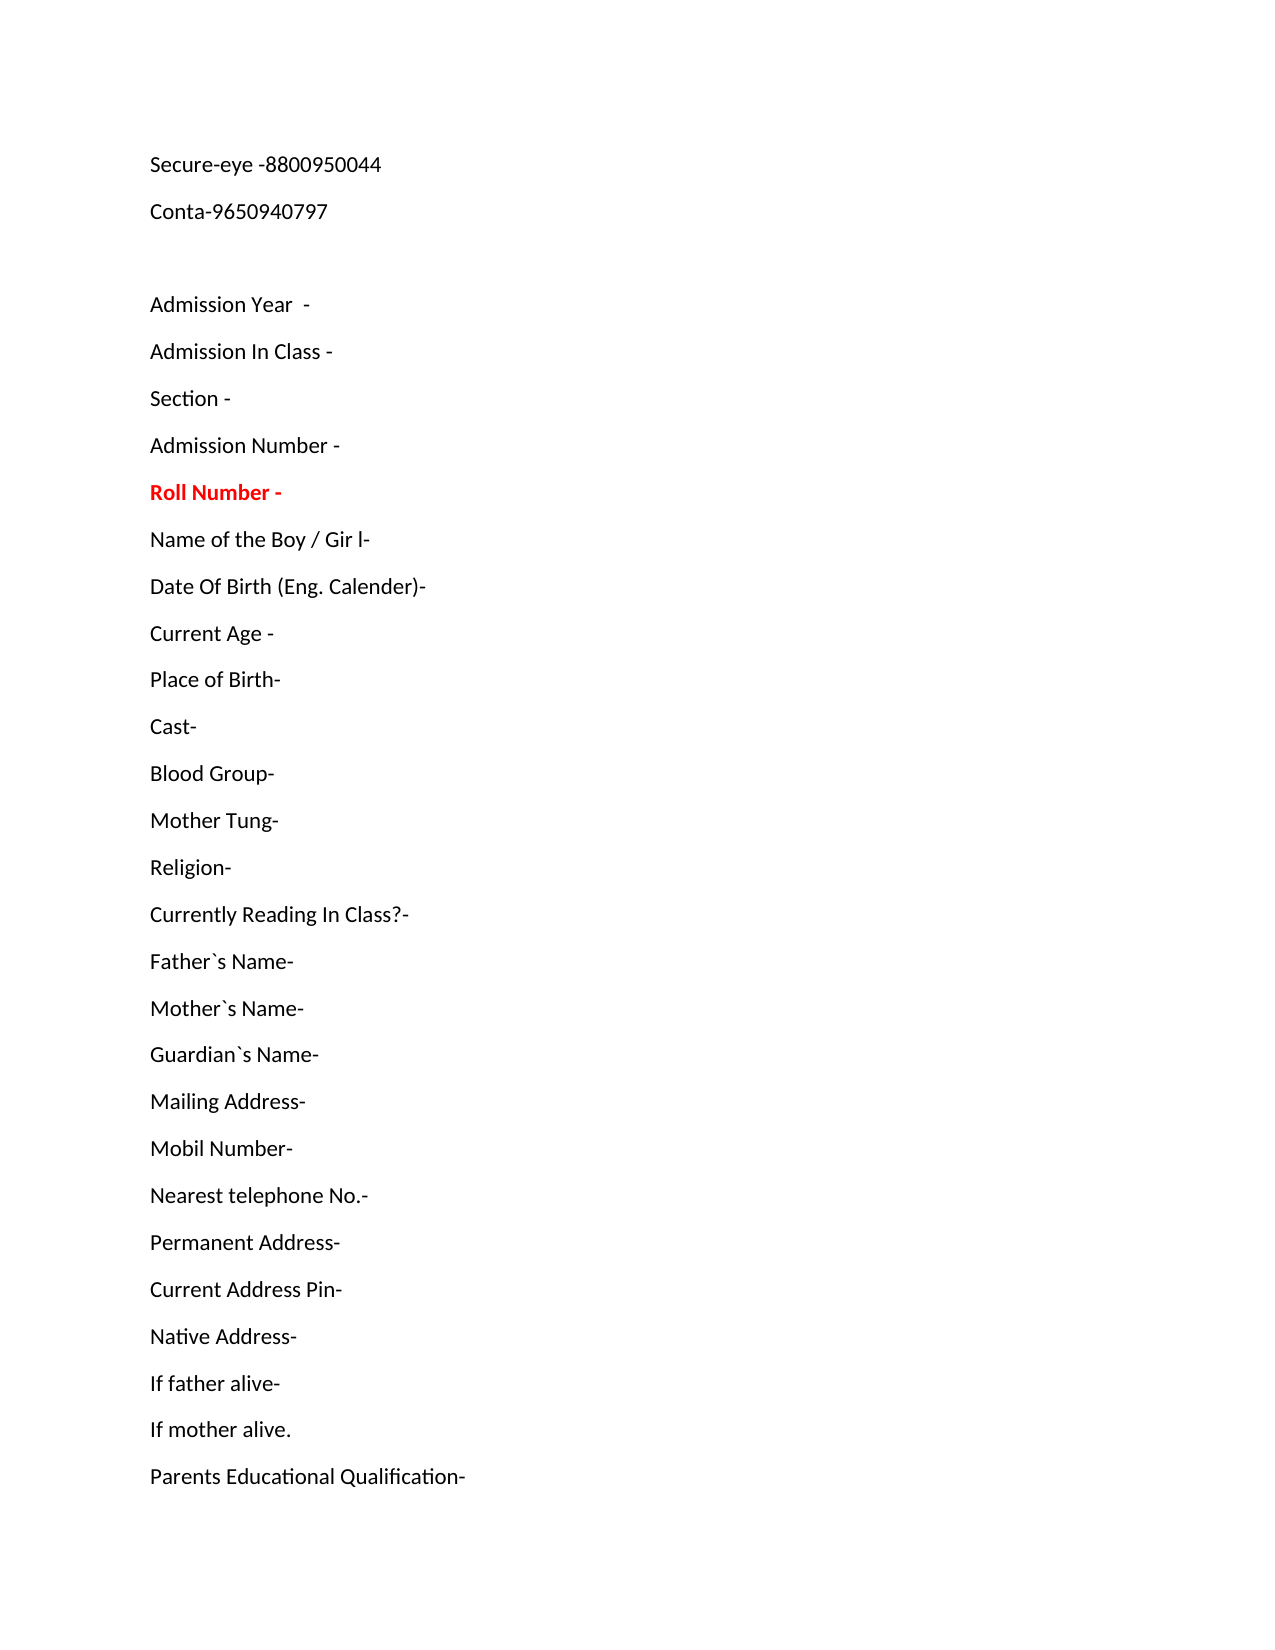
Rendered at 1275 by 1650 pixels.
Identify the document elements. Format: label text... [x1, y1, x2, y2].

text Admission In Class - [150, 337, 1125, 366]
text Native Address- [150, 1322, 1125, 1350]
text Conta-9650940797 [150, 197, 1125, 225]
text Mother Tung- [150, 806, 1125, 834]
text Place of Birth- [150, 666, 1125, 694]
text Father`s Name- [150, 947, 1125, 975]
text Section - [150, 384, 1125, 412]
text Nearest telephone No.- [150, 1181, 1125, 1209]
text Mobil Number- [150, 1134, 1125, 1162]
text Date Of Birth (Eng. Calender)- [150, 572, 1125, 600]
text Cast- [150, 712, 1125, 741]
text Name of the Boy / Gir l- [150, 525, 1125, 553]
text Current Age - [150, 619, 1125, 647]
text Parents Educational Qualification- [150, 1462, 1125, 1491]
text Current Address Pin- [150, 1275, 1125, 1303]
text Currently Reading In Class?- [150, 900, 1125, 928]
text If mother alive. [150, 1416, 1125, 1444]
text Guardian`s Name- [150, 1041, 1125, 1069]
text Mother`s Name- [150, 994, 1125, 1022]
text Admission Year - [150, 291, 1125, 319]
text Mailing Address- [150, 1087, 1125, 1116]
text If father alive- [150, 1369, 1125, 1397]
text Permanent Address- [150, 1228, 1125, 1256]
text Roll Number - [150, 478, 1125, 506]
text Secure-eye -8800950044 [150, 150, 1125, 178]
text Blood Group- [150, 759, 1125, 787]
text Admission Number - [150, 431, 1125, 459]
text Religion- [150, 853, 1125, 881]
